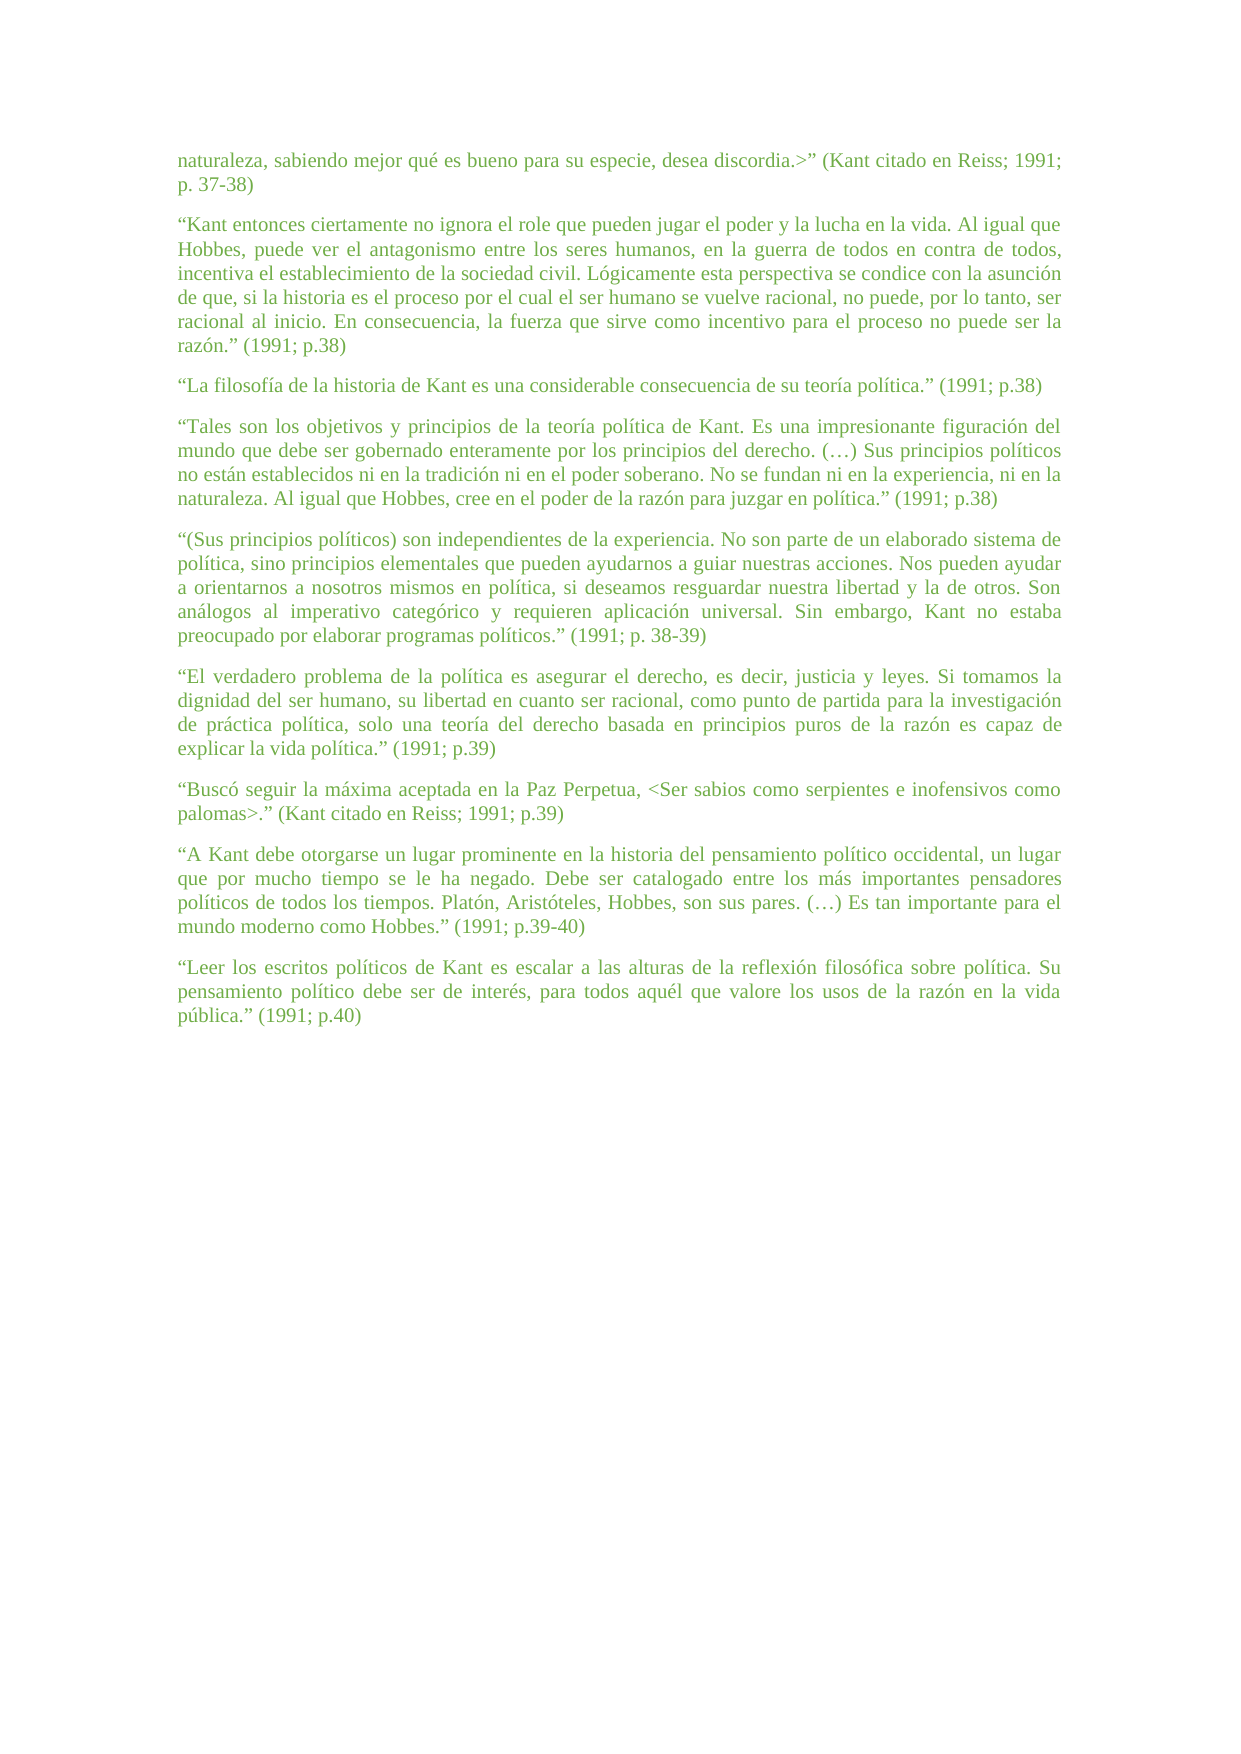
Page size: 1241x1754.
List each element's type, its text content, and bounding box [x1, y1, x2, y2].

text “A Kant debe otorgarse un lugar prominente en la historia del pensamiento político occidental, un lugar que por mucho tiempo se le ha negado. Debe ser catalogado entre los más importantes pensadores políticos de todos los tiempos. Platón, Aristóteles, Hobbes, son sus pares. (…) Es tan importante para el mundo moderno como Hobbes.” (1991; p.39-40) [177, 842, 1063, 938]
text “Buscó seguir la máxima aceptada en la Paz Perpetua, <Ser sabios como serpientes e inofensivos como palomas>.” (Kant citado en Reiss; 1991; p.39) [177, 777, 1063, 825]
text “Leer los escritos políticos de Kant es escalar a las alturas de la reflexión filosófica sobre política. Su pensamiento político debe ser de interés, para todos aquél que valore los usos de la razón en la vida pública.” (1991; p.40) [177, 955, 1063, 1027]
text “Kant entonces ciertamente no ignora el role que pueden jugar el poder y la lucha en la vida. Al igual que Hobbes, puede ver el antagonismo entre los seres humanos, en la guerra de todos en contra de todos, incentiva el establecimiento de la sociedad civil. Lógicamente esta perspectiva se condice con la asunción de que, si la historia es el proceso por el cual el ser humano se vuelve racional, no puede, por lo tanto, ser racional al inicio. En consecuencia, la fuerza que sirve como incentivo para el proceso no puede ser la razón.” (1991; p.38) [177, 212, 1063, 357]
text “(Sus principios políticos) son independientes de la experiencia. No son parte de un elaborado sistema de política, sino principios elementales que pueden ayudarnos a guiar nuestras acciones. Nos pueden ayudar a orientarnos a nosotros mismos en política, si deseamos resguardar nuestra libertad y la de otros. Son análogos al imperativo categórico y requieren aplicación universal. Sin embargo, Kant no estaba preocupado por elaborar programas políticos.” (1991; p. 38-39) [177, 527, 1063, 647]
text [177, 148, 1063, 196]
text “Tales son los objetivos y principios de la teoría política de Kant. Es una impresionante figuración del mundo que debe ser gobernado enteramente por los principios del derecho. (…) Sus principios políticos no están establecidos ni en la tradición ni en el poder soberano. No se fundan ni en la experiencia, ni en la naturaleza. Al igual que Hobbes, cree en el poder de la razón para juzgar en política.” (1991; p.38) [177, 414, 1063, 510]
text “El verdadero problema de la política es asegurar el derecho, es decir, justicia y leyes. Si tomamos la dignidad del ser humano, su libertad en cuanto ser racional, como punto de partida para la investigación de práctica política, solo una teoría del derecho basada en principios puros de la razón es capaz de explicar la vida política.” (1991; p.39) [177, 664, 1063, 760]
text “La filosofía de la historia de Kant es una considerable consecuencia de su teoría política.” (1991; p.38) [177, 373, 1063, 397]
